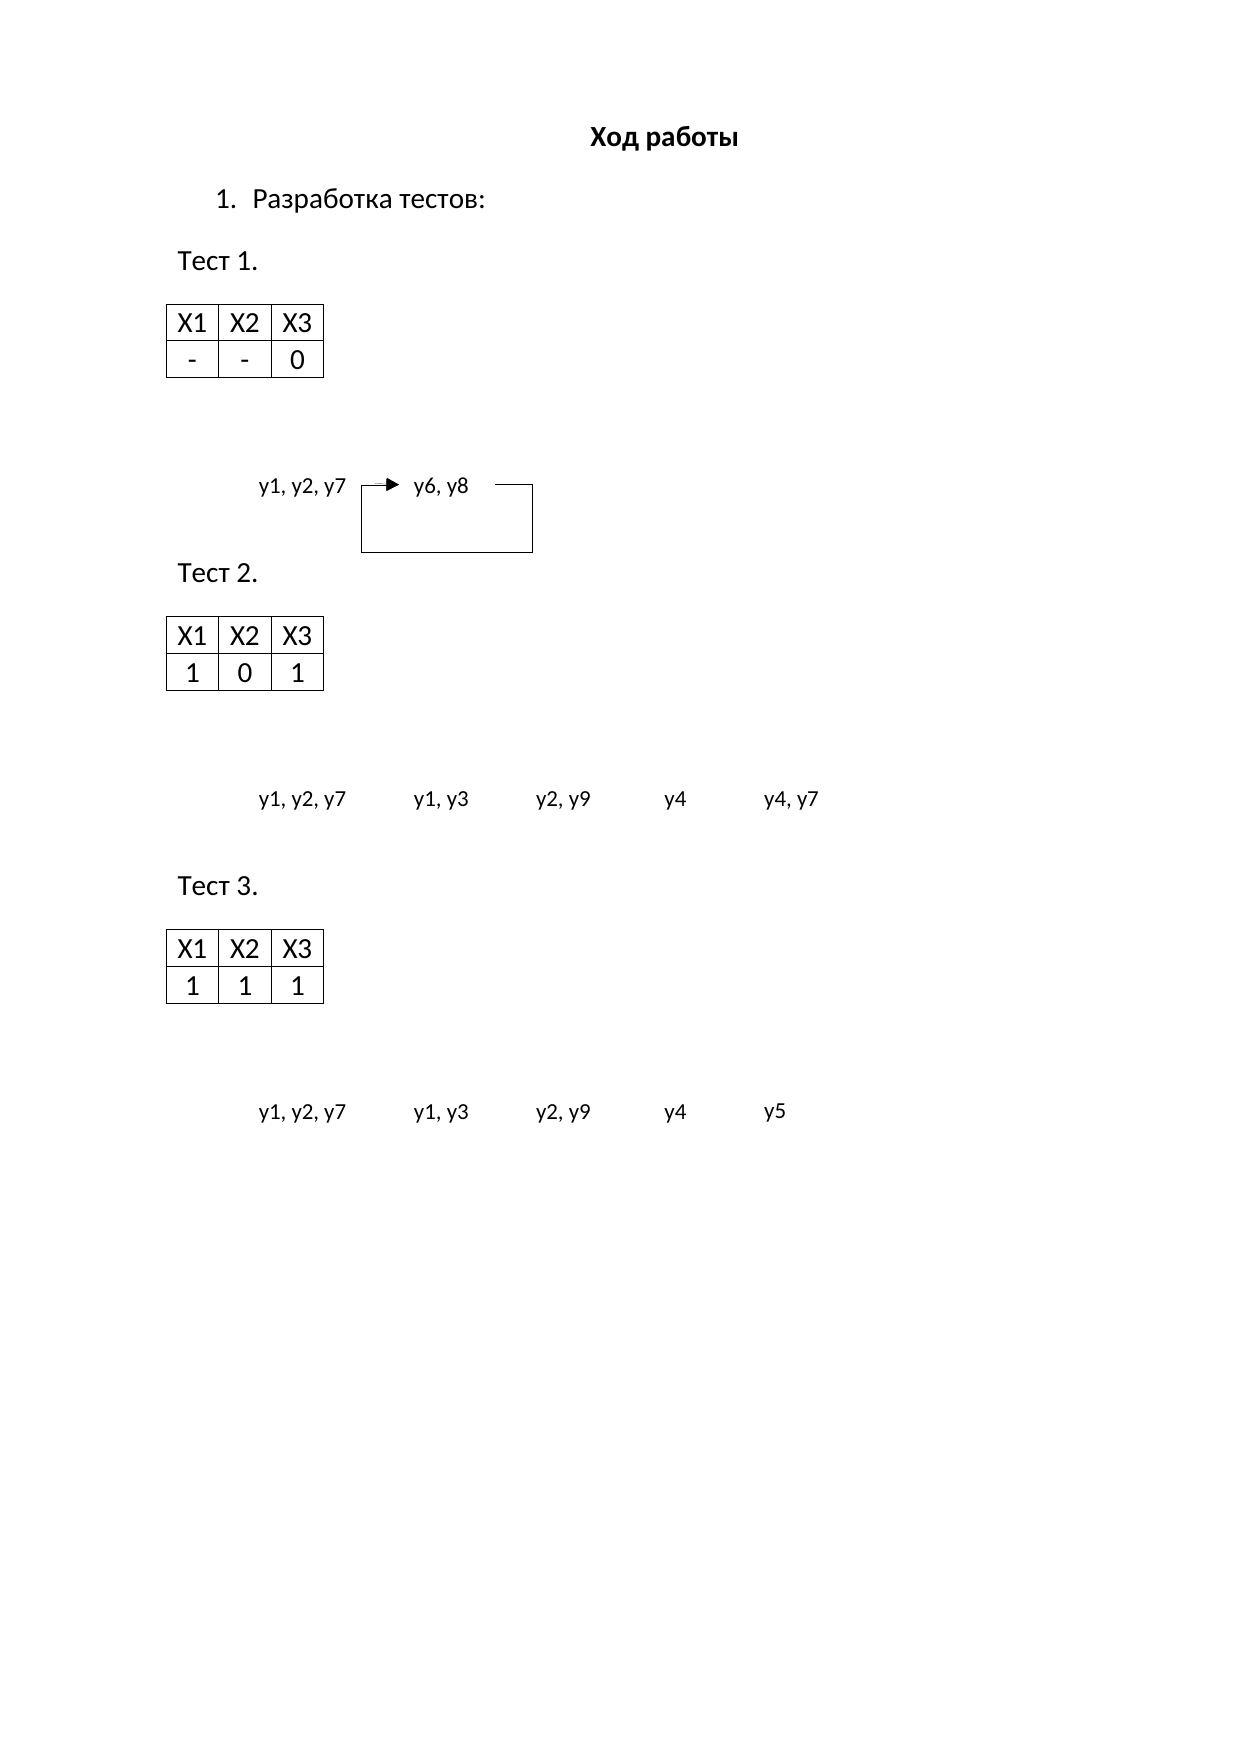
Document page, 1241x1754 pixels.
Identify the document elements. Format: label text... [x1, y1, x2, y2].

table_header X1 [167, 930, 218, 966]
table_cell 1 [272, 967, 323, 1002]
list Разработка тестов: [215, 180, 1152, 216]
table_cell 1 [167, 967, 218, 1002]
table_header X3 [272, 617, 323, 653]
table_header X2 [219, 305, 271, 340]
table_header X3 [272, 305, 323, 340]
table_header X2 [219, 930, 271, 966]
table_cell 1 [219, 967, 271, 1002]
table_header X2 [219, 617, 271, 653]
table_cell 1 [272, 654, 323, 689]
text Тест 1. [177, 242, 1152, 277]
table_header X1 [167, 305, 218, 340]
text Ход работы [177, 118, 1152, 154]
text Тест 2. [177, 554, 1152, 590]
table_header X3 [272, 930, 323, 966]
table_cell - [219, 341, 271, 377]
table_cell 1 [167, 654, 218, 689]
table_cell - [167, 341, 218, 377]
table_header X1 [167, 617, 218, 653]
table_cell 0 [219, 654, 271, 689]
table_cell 0 [272, 341, 323, 377]
text Тест 3. [177, 867, 1152, 903]
